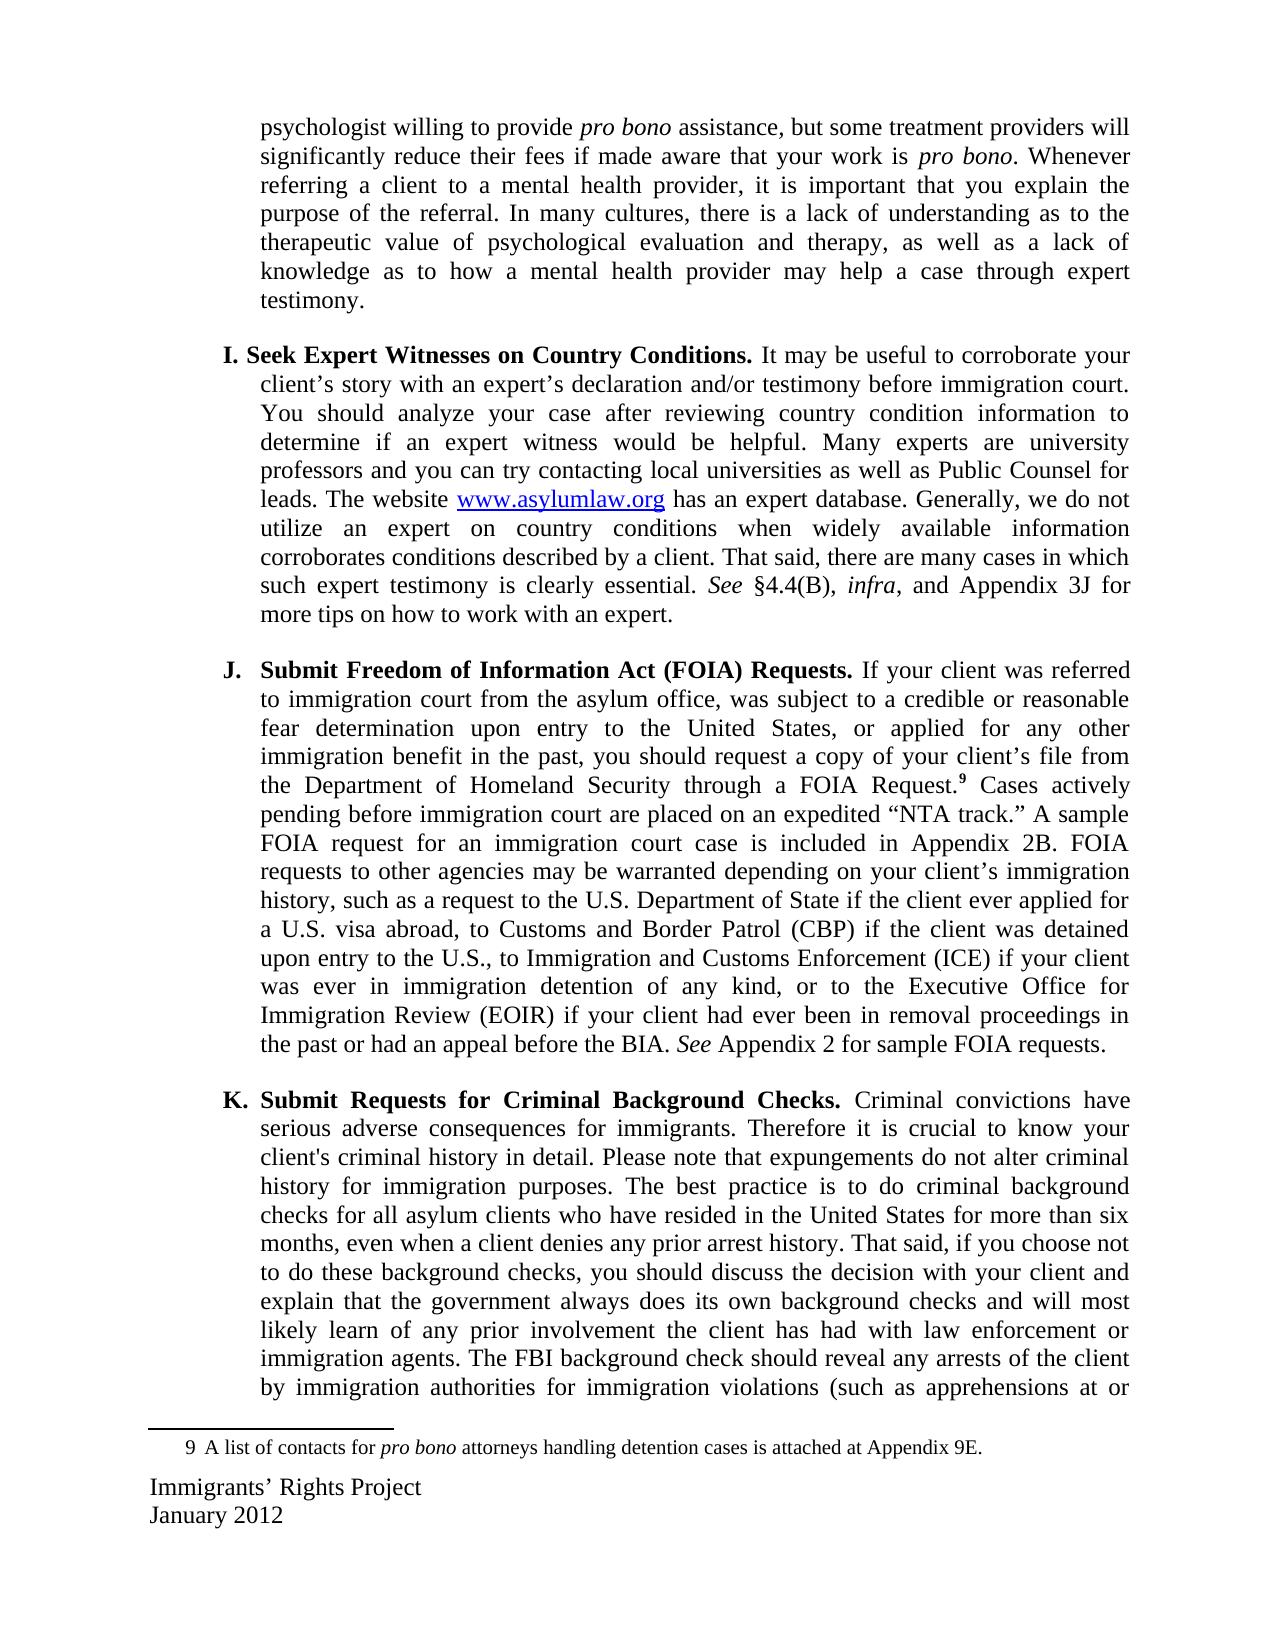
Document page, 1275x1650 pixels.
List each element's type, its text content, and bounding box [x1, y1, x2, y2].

text J. Submit Freedom of Information Act (FOIA) Requests. If your client was referred to immigration court from the asylum office, was subject to a credible or reasonable fear determination upon entry to the United States, or applied for any other immigration benefit in the past, you should request a copy of your client’s file from the Department of Homeland Security through a FOIA Request. Cases actively pending before immigration court are placed on an expedited “NTA track.” A sample FOIA request for an immigration court case is included in Appendix 2B. FOIA requests to other agencies may be warranted depending on your client’s immigration history, such as a request to the U.S. Department of State if the client ever applied for a U.S. visa abroad, to Customs and Border Patrol (CBP) if the client was detained upon entry to the U.S., to Immigration and Customs Enforcement (ICE) if your client was ever in immigration detention of any kind, or to the Executive Office for Immigration Review (EOIR) if your client had ever been in removal proceedings in the past or had an appeal before the BIA. See Appendix 2 for sample FOIA requests. [223, 655, 1131, 1058]
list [223, 112, 1131, 313]
text I. Seek Expert Witnesses on Country Conditions. It may be useful to corroborate your client’s story with an expert’s declaration and/or testimony before immigration court. You should analyze your case after reviewing country condition information to determine if an expert witness would be helpful. Many experts are university professors and you can try contacting local universities as well as Public Counsel for leads. The website www.asylumlaw.org has an expert database. Generally, we do not utilize an expert on country conditions when widely available information corroborates conditions described by a client. That said, there are many cases in which such expert testimony is clearly essential. See §4.4(B), infra, and Appendix 3J for more tips on how to work with an expert. [223, 341, 1131, 628]
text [223, 1085, 1131, 1401]
